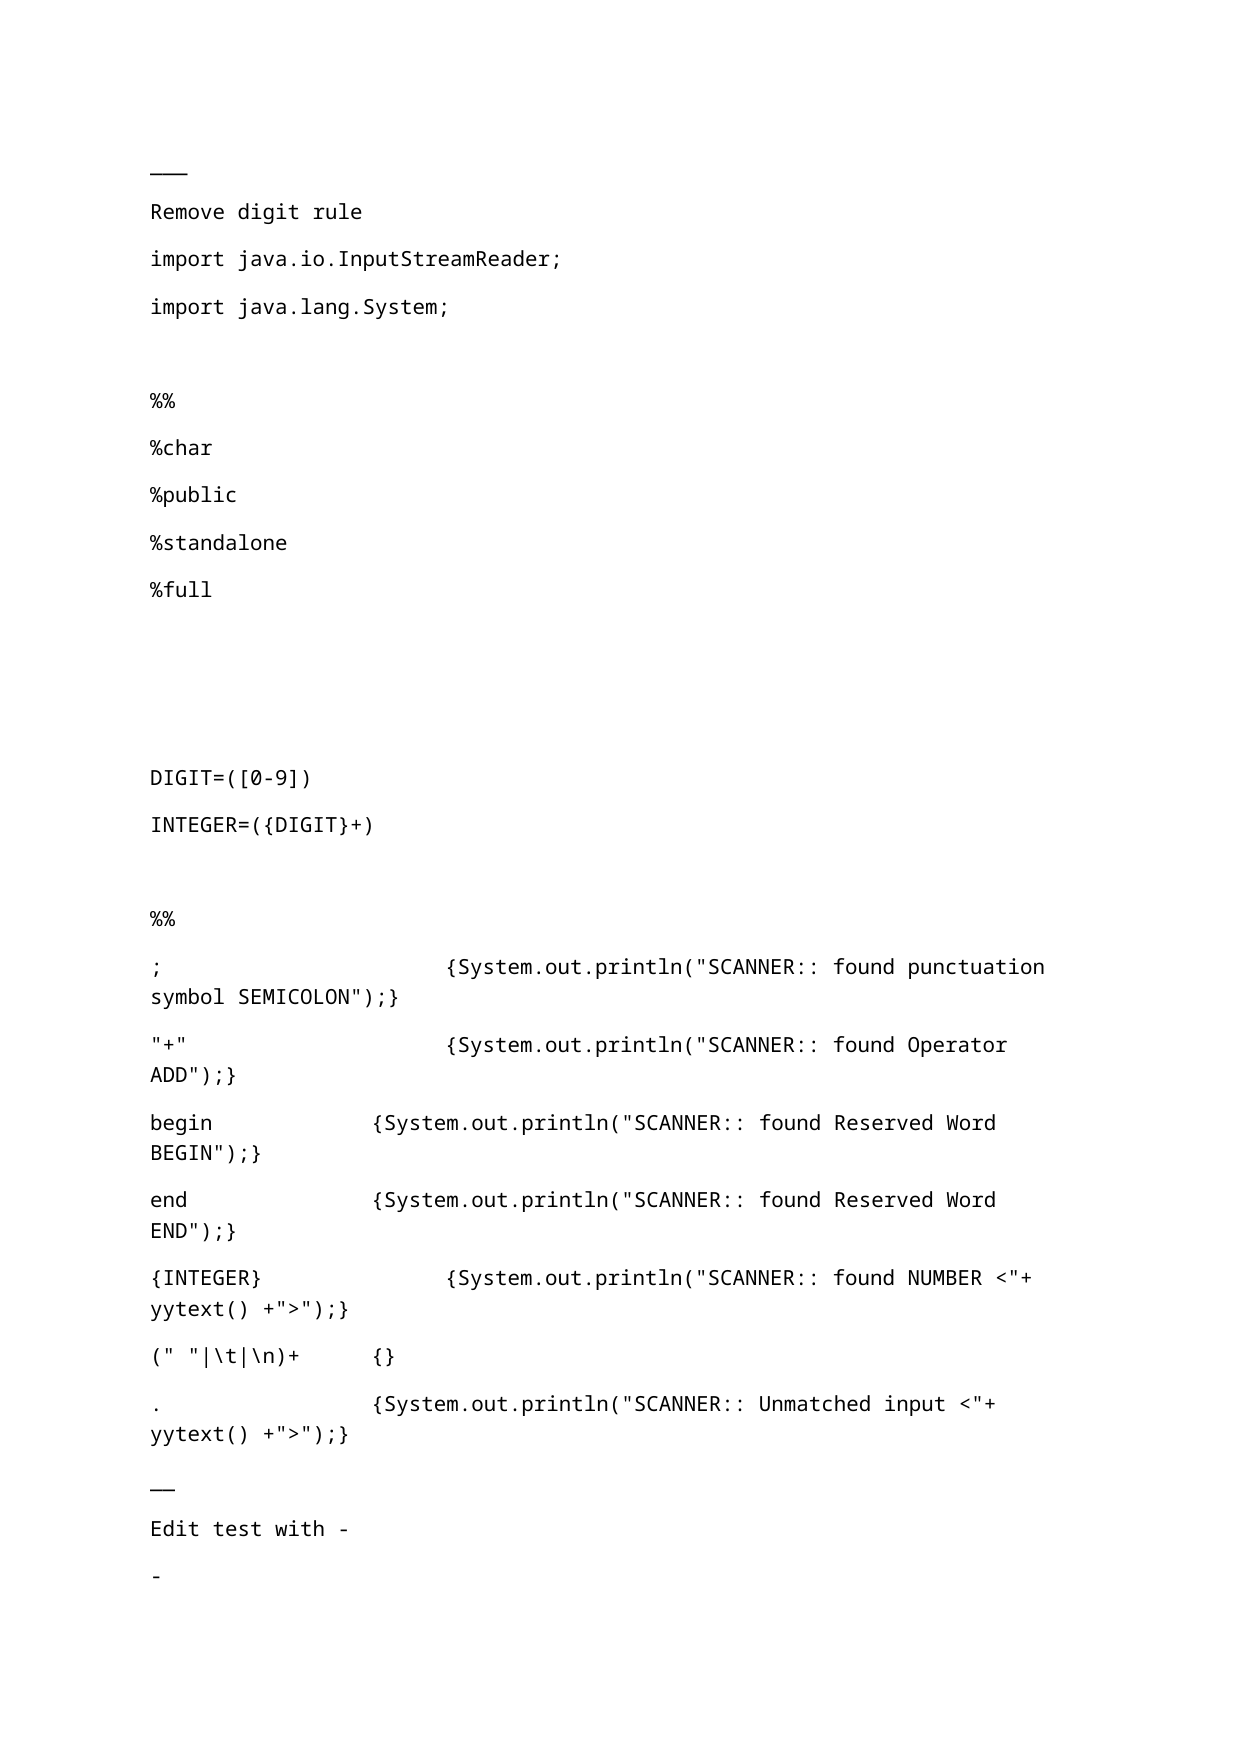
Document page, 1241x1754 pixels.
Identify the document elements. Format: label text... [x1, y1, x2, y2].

text Edit test with - [150, 1514, 1090, 1542]
text (" "|\t|\n)+ {} [150, 1341, 1090, 1370]
text ; {System.out.println("SCANNER:: found punctuation symbol SEMICOLON");} [150, 952, 1090, 1011]
text end {System.out.println("SCANNER:: found Reserved Word END");} [150, 1186, 1090, 1245]
text %% [150, 904, 1090, 933]
text - [150, 1561, 1090, 1590]
text import java.lang.System; [150, 292, 1090, 320]
text "+" {System.out.println("SCANNER:: found Operator ADD");} [150, 1030, 1090, 1089]
text %standalone [150, 528, 1090, 556]
text begin {System.out.println("SCANNER:: found Reserved Word BEGIN");} [150, 1108, 1090, 1167]
text ___ [150, 150, 1090, 178]
text %full [150, 575, 1090, 604]
text %public [150, 481, 1090, 509]
text import java.io.InputStreamReader; [150, 244, 1090, 273]
text __ [150, 1467, 1090, 1495]
text %% [150, 386, 1090, 414]
text DIGIT=([0-9]) [150, 763, 1090, 792]
text Remove digit rule [150, 197, 1090, 226]
text {INTEGER} {System.out.println("SCANNER:: found NUMBER <"+ yytext() +">");} [150, 1263, 1090, 1323]
text . {System.out.println("SCANNER:: Unmatched input <"+ yytext() +">");} [150, 1389, 1090, 1448]
text %char [150, 433, 1090, 462]
text INTEGER=({DIGIT}+) [150, 810, 1090, 839]
